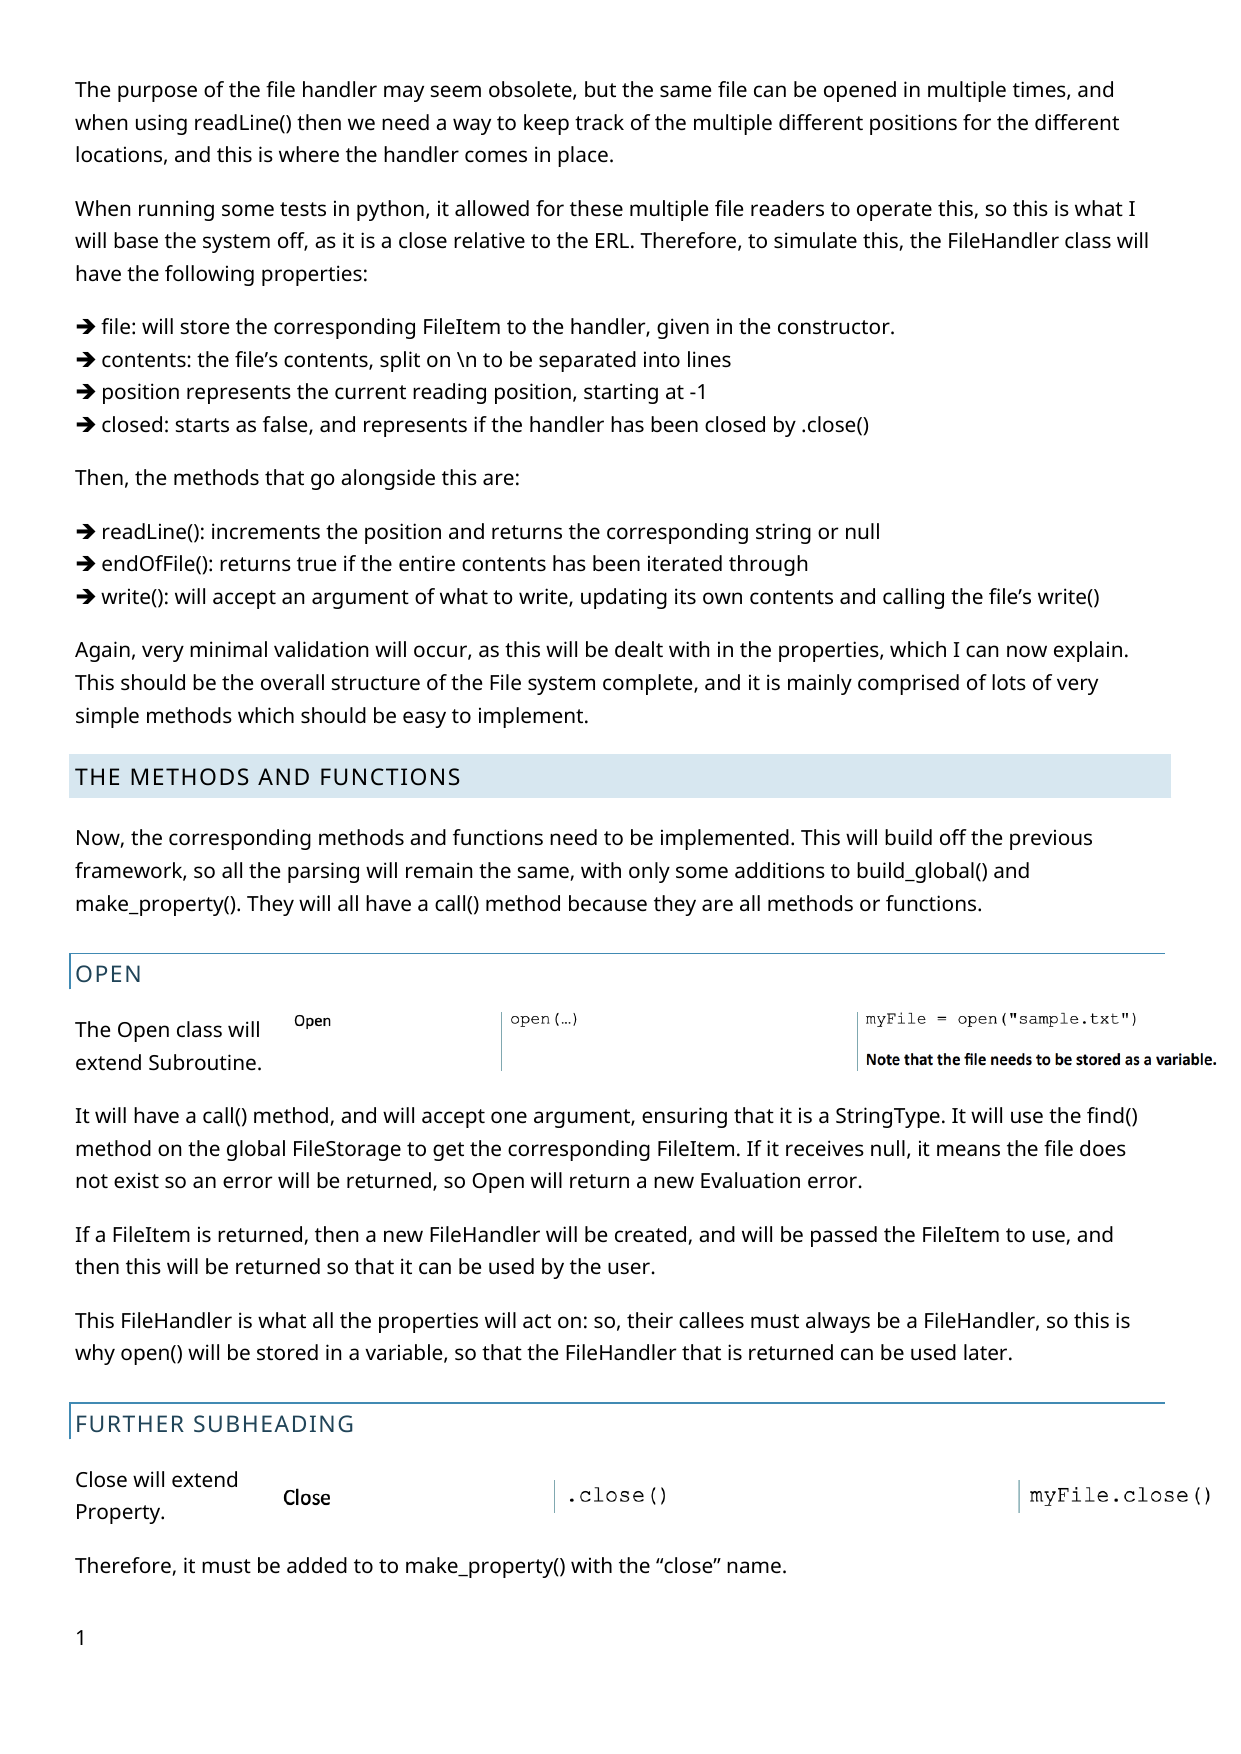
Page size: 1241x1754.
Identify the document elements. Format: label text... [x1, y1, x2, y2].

text When running some tests in python, it allowed for these multiple file readers to operate this, so this is what I will base the system off, as it is a close relative to the ERL. Therefore, to simulate this, the FileHandler class will have the following properties: [75, 194, 1165, 287]
text file: will store the corresponding FileItem to the handler, given in the constructor. contents: the file’s contents, split on \n to be separated into lines position represents the current reading position, starting at -1 closed: starts as false, and represents if the handler has been closed by .close() [75, 312, 1165, 438]
subtitle FURTHER SUBHEADING [71, 1404, 1165, 1439]
text The purpose of the file handler may seem obsolete, but the same file can be opened in multiple times, and when using readLine() then we need a way to keep track of the multiple different positions for the different locations, and this is where the handler comes in place. [75, 75, 1165, 169]
text If a FileItem is returned, then a new FileHandler will be created, and will be passed the FileItem to use, and then this will be returned so that it can be used by the user. [75, 1220, 1165, 1281]
text This FileHandler is what all the properties will act on: so, their callees must always be a FileHandler, so this is why open() will be stored in a variable, so that the FileHandler that is returned can be used later. [75, 1306, 1165, 1367]
text Again, very minimal validation will occur, as this will be dealt with in the properties, which I can now explain. This should be the overall structure of the File system complete, and it is mainly comprised of lots of very simple methods which should be easy to implement. [75, 636, 1165, 729]
picture [287, 1012, 1222, 1071]
subtitle open [71, 954, 1165, 989]
picture [274, 1480, 1228, 1513]
subtitle the methods and functions [75, 761, 1165, 792]
text Then, the methods that go alongside this are: [75, 463, 1165, 492]
text Therefore, it must be added to to make_property() with the “close” name. [75, 1551, 1165, 1579]
text It will have a call() method, and will accept one argument, ensuring that it is a StringType. It will use the find() method on the global FileStorage to get the corresponding FileItem. If it receives null, it means the file does not exist so an error will be returned, so Open will return a new Evaluation error. [75, 1101, 1165, 1195]
text readLine(): increments the position and returns the corresponding string or null endOfFile(): returns true if the entire contents has been iterated through write(): will accept an argument of what to write, updating its own contents and calling the file’s write() [75, 517, 1165, 611]
text Now, the corresponding methods and functions need to be implemented. This will build off the previous framework, so all the parsing will remain the same, with only some additions to build_global() and make_property(). They will all have a call() method because they are all methods or functions. [75, 823, 1165, 917]
